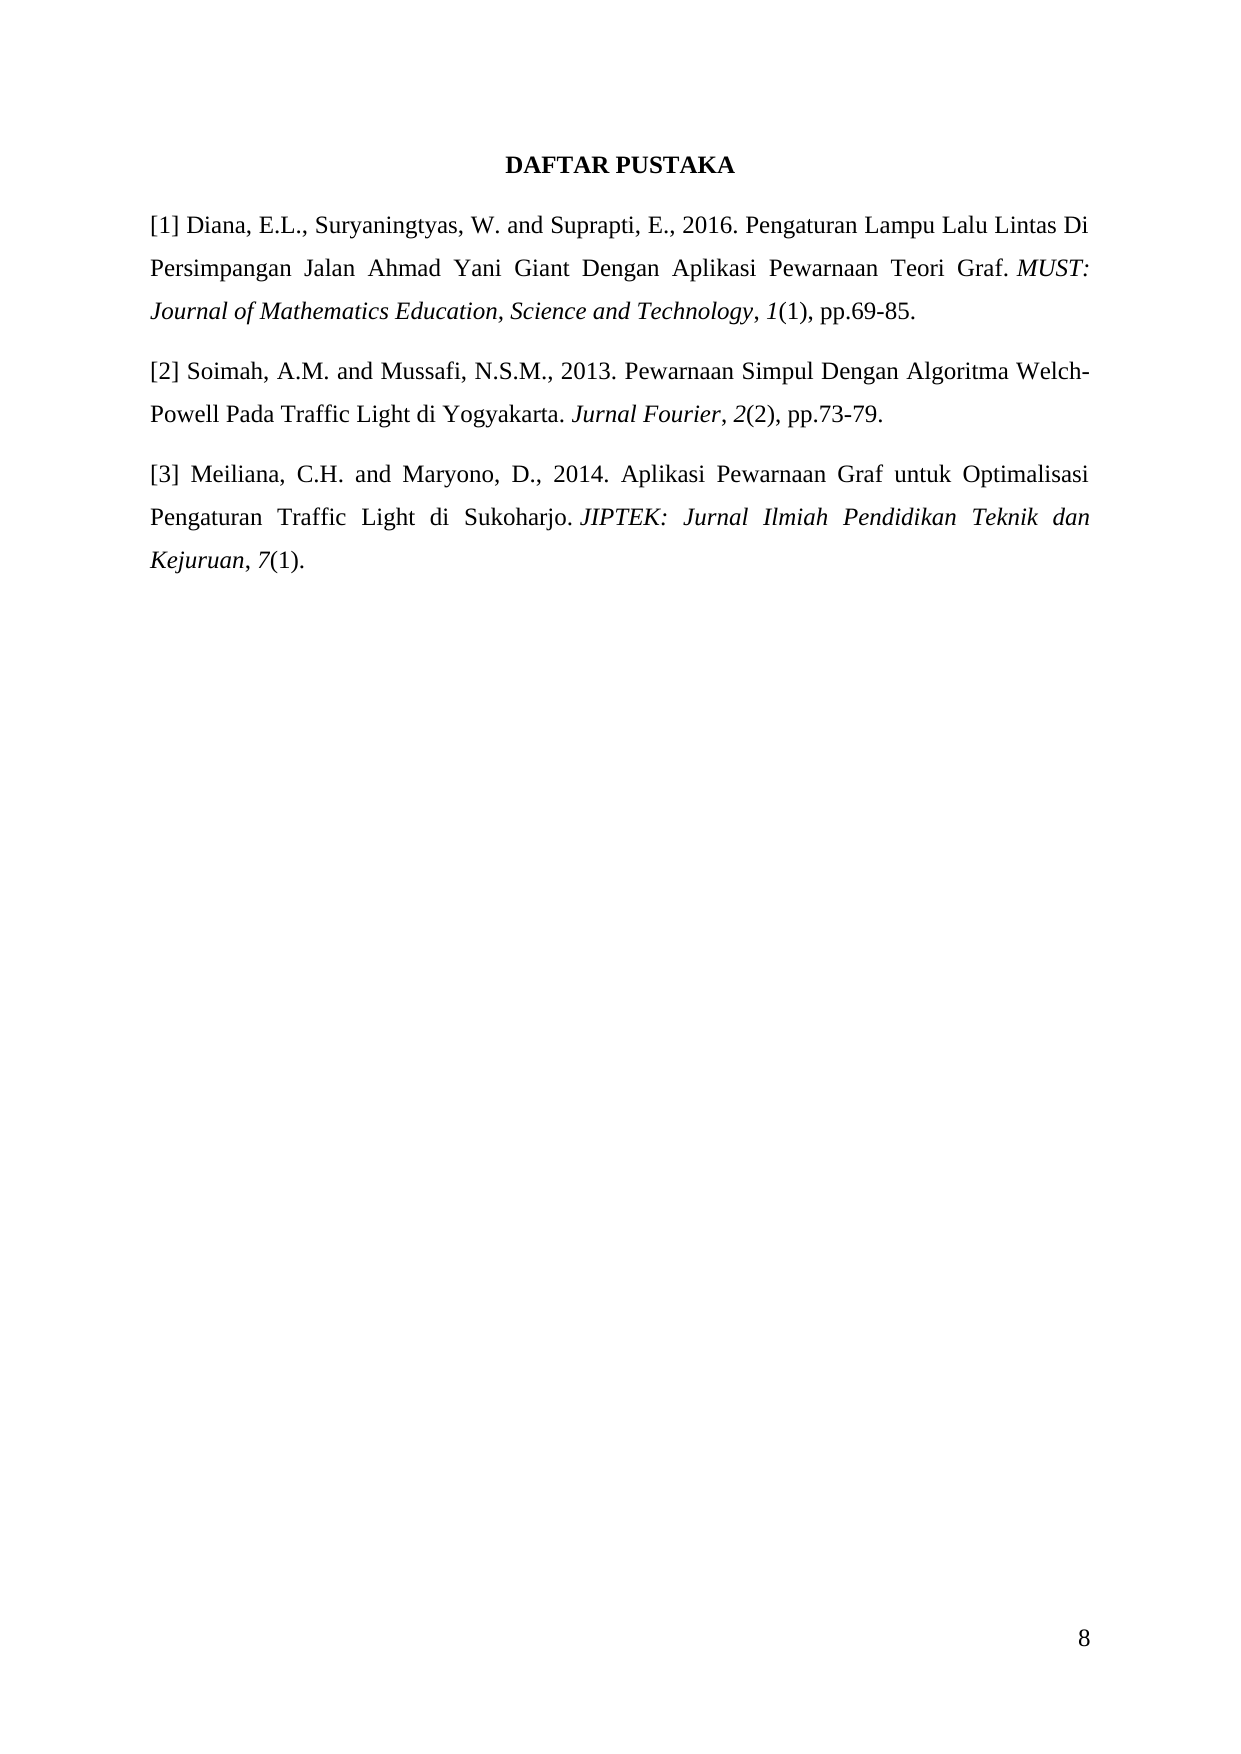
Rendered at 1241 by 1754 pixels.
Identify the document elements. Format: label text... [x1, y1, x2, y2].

text [1] Diana, E.L., Suryaningtyas, W. and Suprapti, E., 2016. Pengaturan Lampu Lalu Lintas Di Persimpangan Jalan Ahmad Yani Giant Dengan Aplikasi Pewarnaan Teori Graf. MUST: Journal of Mathematics Education, Science and Technology, 1(1), pp.69-85. [150, 282, 1090, 325]
text DAFTAR PUSTAKA [150, 150, 1090, 179]
text [3] Meiliana, C.H. and Maryono, D., 2014. Aplikasi Pewarnaan Graf untuk Optimalisasi Pengaturan Traffic Light di Sukoharjo. JIPTEK: Jurnal Ilmiah Pendidikan Teknik dan Kejuruan, 7(1). [150, 525, 1090, 574]
text [2] Soimah, A.M. and Mussafi, N.S.M., 2013. Pewarnaan Simpul Dengan Algoritma Welch-Powell Pada Traffic Light di Yogyakarta. Jurnal Fourier, 2(2), pp.73-79. [150, 356, 1090, 428]
text [1] Diana, E.L., Suryaningtyas, W. and Suprapti, E., 2016. Pengaturan Lampu Lalu Lintas Di Persimpangan Jalan Ahmad Yani Giant Dengan Aplikasi Pewarnaan Teori Graf. MUST: Journal of Mathematics Education, Science and Technology, 1(1), pp.69-85. [150, 210, 1090, 253]
text [3] Meiliana, C.H. and Maryono, D., 2014. Aplikasi Pewarnaan Graf untuk Optimalisasi Pengaturan Traffic Light di Sukoharjo. JIPTEK: Jurnal Ilmiah Pendidikan Teknik dan Kejuruan, 7(1). [150, 459, 1090, 524]
